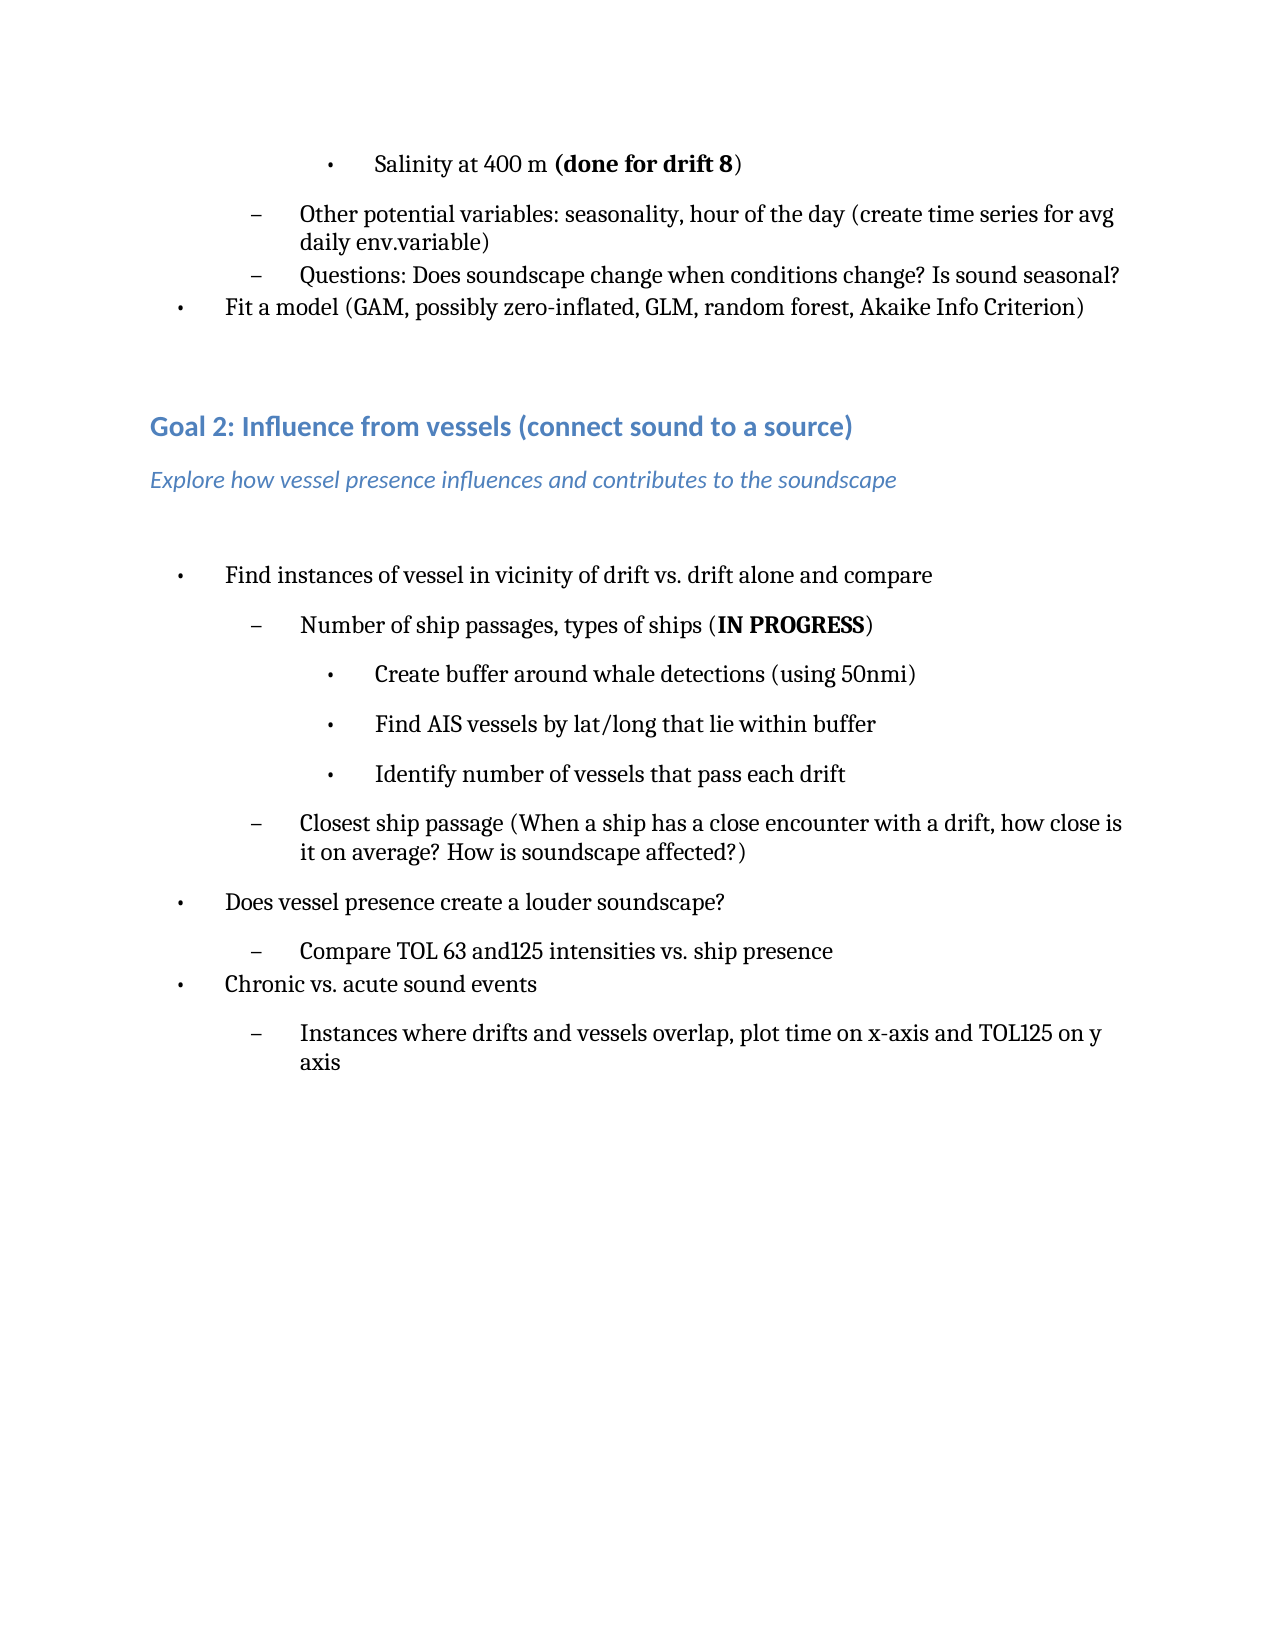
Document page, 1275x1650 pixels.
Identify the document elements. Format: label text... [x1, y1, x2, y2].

subtitle Goal 2: Influence from vessels (connect sound to a source) [150, 408, 1125, 443]
list Closest ship passage (When a ship has a close encounter with a drift, how close is it on average? How is soundscape affected?) [250, 809, 1125, 867]
list Questions: Does soundscape change when conditions change? Is sound seasonal? [250, 261, 1125, 289]
subtitle Explore how vessel presence influences and contributes to the soundscape [150, 464, 1125, 495]
list Chronic vs. acute sound events [175, 969, 1125, 998]
list Compare TOL 63 and125 intensities vs. ship presence [250, 937, 1125, 966]
list Other potential variables: seasonality, hour of the day (create time series for avg daily env.variable) [250, 199, 1125, 257]
list Find instances of vessel in vicinity of drift vs. drift alone and compare [175, 561, 1125, 590]
list Identify number of vessels that pass each drift [325, 759, 1125, 788]
list Create buffer around whale detections (using 50nmi) [325, 660, 1125, 689]
list Number of ship passages, types of ships (IN PROGRESS) [250, 611, 1125, 639]
list Fit a model (GAM, possibly zero-inflated, GLM, random forest, Akaike Info Criterion) [175, 293, 1125, 322]
list Find AIS vessels by lat/long that lie within buffer [325, 710, 1125, 739]
list Does vessel presence create a louder soundscape? [175, 887, 1125, 916]
list Instances where drifts and vessels overlap, plot time on x-axis and TOL125 on y axis [250, 1019, 1125, 1077]
list Salinity at 400 m (done for drift 8) [325, 150, 1125, 179]
